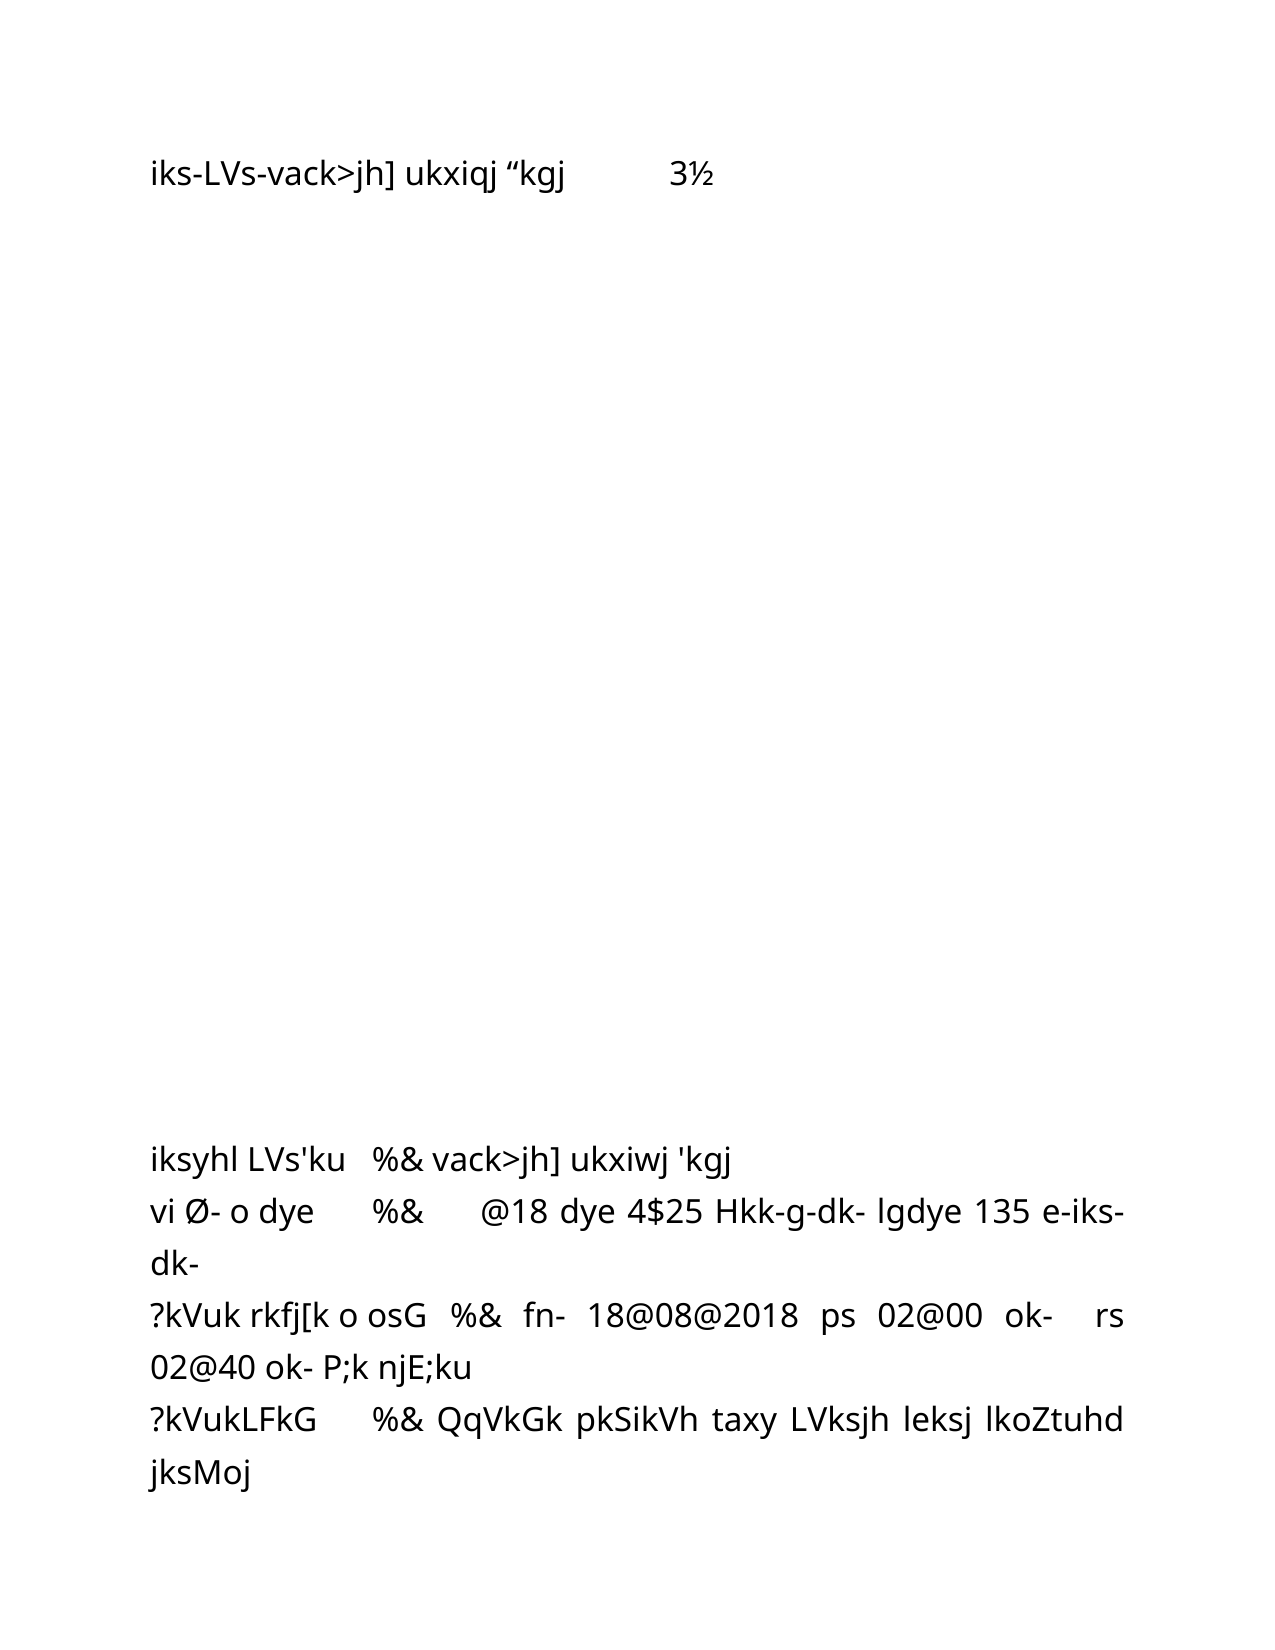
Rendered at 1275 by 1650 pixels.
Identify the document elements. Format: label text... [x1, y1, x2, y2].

text ?kVuk rkfj[k o osG %& fn- 18@08@2018 ps 02@00 ok- rs 02@40 ok- P;k njE;ku [150, 1292, 1125, 1389]
text ?kVukLFkG %& QqVkGk pkSikVh taxy LVksjh leksj lkoZtuhd jksMoj [150, 1396, 1125, 1494]
text vi Ø- o dye %& @18 dye 4$25 Hkk-g-dk- lgdye 135 e-iks-dk- [150, 1187, 1125, 1285]
text iks-LVs-vack>jh] ukxiqj “kgj 3½ [150, 150, 1125, 195]
text iksyhl LVs'ku %& vack>jh] ukxiwj 'kgj [150, 1135, 1125, 1181]
